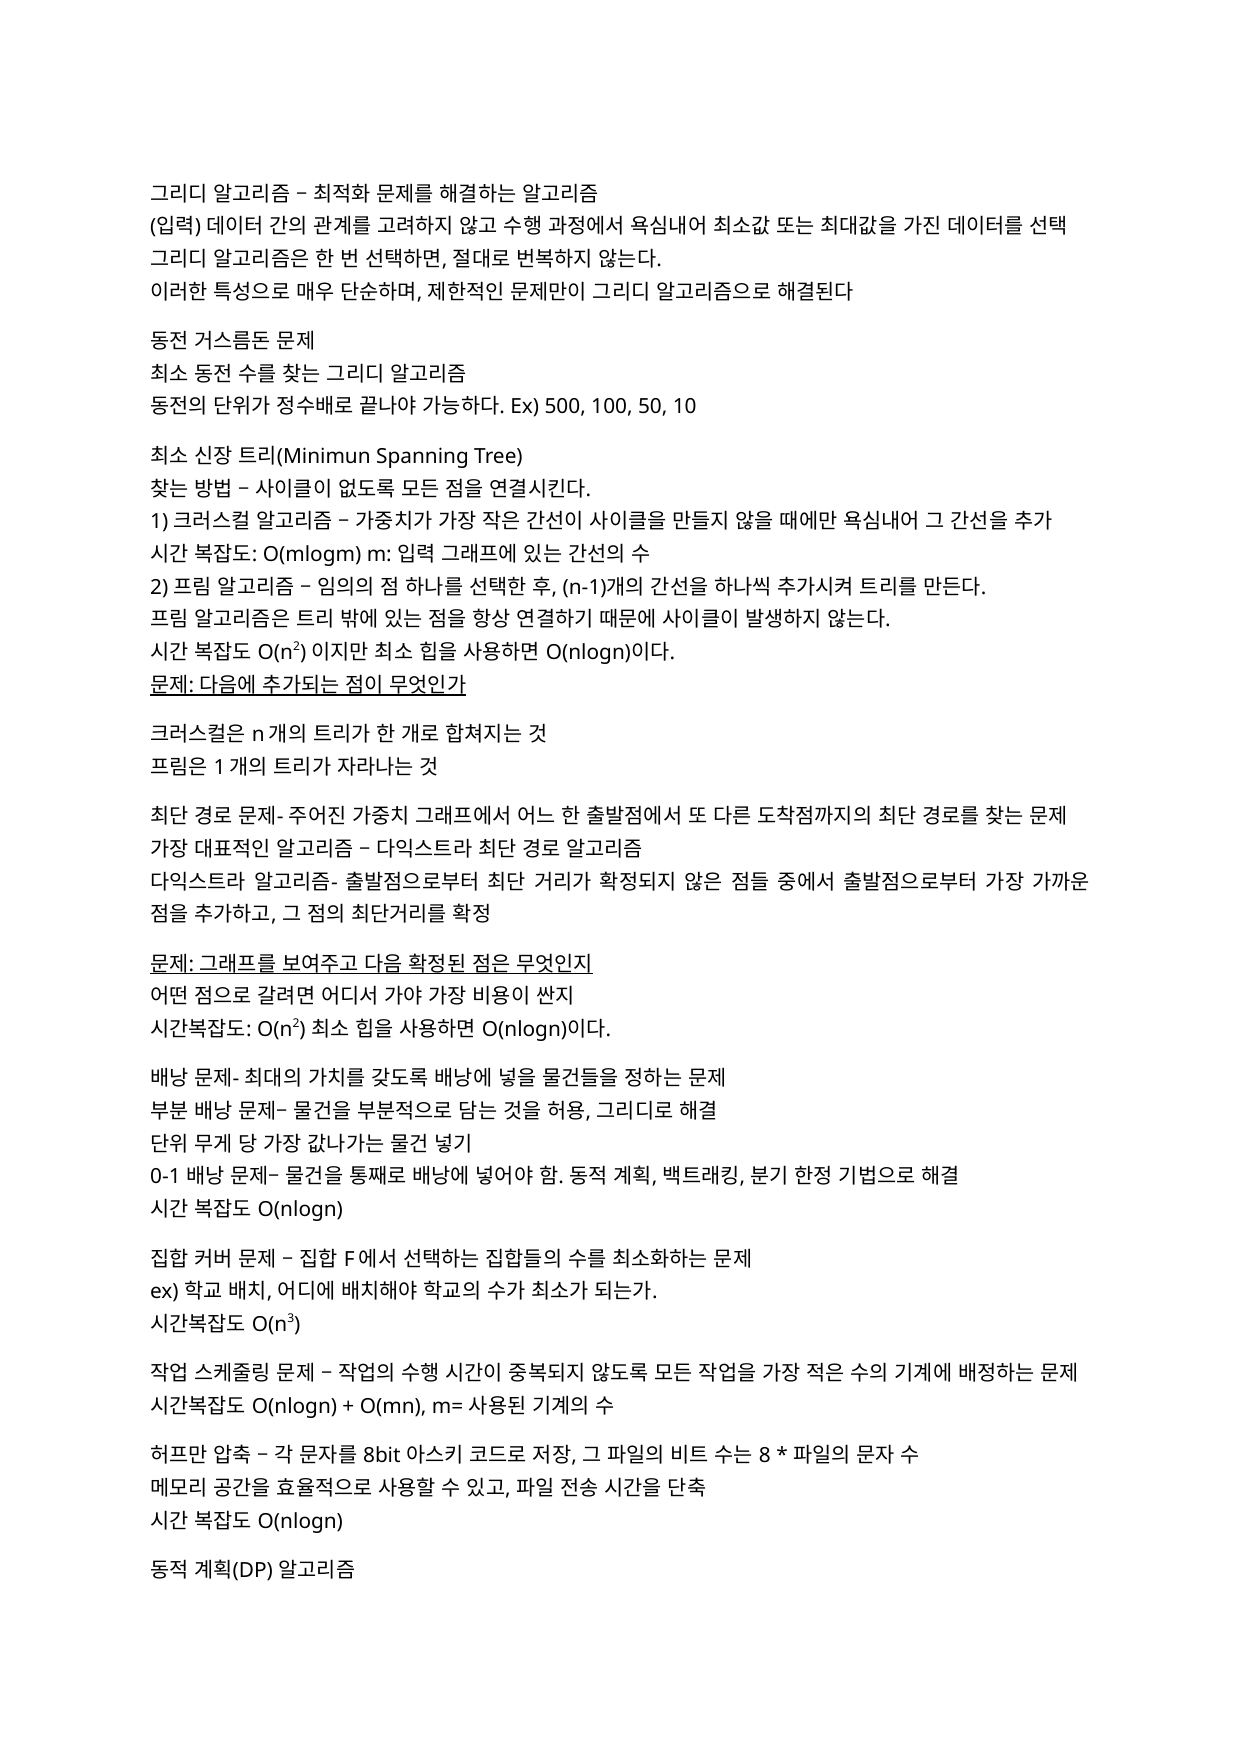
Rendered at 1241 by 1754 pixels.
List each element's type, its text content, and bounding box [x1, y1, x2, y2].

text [150, 1553, 1090, 1584]
text 그리디 알고리즘 – 최적화 문제를 해결하는 알고리즘 (입력) 데이터 간의 관계를 고려하지 않고 수행 과정에서 욕심내어 최소값 또는 최대값을 가진 데이터를 선택 그리디 알고리즘은 한 번 선택하면, 절대로 번복하지 않는다. 이러한 특성으로 매우 단순하며, 제한적인 문제만이 그리디 알고리즘으로 해결된다 [150, 177, 1090, 306]
text 허프만 압축 – 각 문자를 8bit 아스키 코드로 저장, 그 파일의 비트 수는 8 * 파일의 문자 수 메모리 공간을 효율적으로 사용할 수 있고, 파일 전송 시간을 단축 시간 복잡도 O(nlogn) [150, 1438, 1090, 1534]
text 집합 커버 문제 – 집합 F에서 선택하는 집합들의 수를 최소화하는 문제 ex) 학교 배치, 어디에 배치해야 학교의 수가 최소가 되는가. 시간복잡도 O(n3) [150, 1242, 1090, 1337]
text 동전 거스름돈 문제 최소 동전 수를 찾는 그리디 알고리즘 동전의 단위가 정수배로 끝나야 가능하다. Ex) 500, 100, 50, 10 [150, 324, 1090, 420]
text 최단 경로 문제- 주어진 가중치 그래프에서 어느 한 출발점에서 또 다른 도착점까지의 최단 경로를 찾는 문제 가장 대표적인 알고리즘 – 다익스트라 최단 경로 알고리즘 다익스트라 알고리즘- 출발점으로부터 최단 거리가 확정되지 않은 점들 중에서 출발점으로부터 가장 가까운 점을 추가하고, 그 점의 최단거리를 확정 [150, 799, 1090, 928]
text 최소 신장 트리(Minimun Spanning Tree) 찾는 방법 – 사이클이 없도록 모든 점을 연결시킨다. 1) 크러스컬 알고리즘 – 가중치가 가장 작은 간선이 사이클을 만들지 않을 때에만 욕심내어 그 간선을 추가 시간 복잡도: O(mlogm) m: 입력 그래프에 있는 간선의 수 2) 프림 알고리즘 – 임의의 점 하나를 선택한 후, (n-1)개의 간선을 하나씩 추가시켜 트리를 만든다. 프림 알고리즘은 트리 밖에 있는 점을 항상 연결하기 때문에 사이클이 발생하지 않는다. 시간 복잡도 O(n2) 이지만 최소 힙을 사용하면 O(nlogn)이다. 문제: 다음에 추가되는 점이 무엇인가 [150, 439, 1090, 698]
text 배낭 문제- 최대의 가치를 갖도록 배낭에 넣을 물건들을 정하는 문제 부분 배낭 문제– 물건을 부분적으로 담는 것을 허용, 그리디로 해결 단위 무게 당 가장 값나가는 물건 넣기 0-1 배낭 문제– 물건을 통째로 배낭에 넣어야 함. 동적 계획, 백트래킹, 분기 한정 기법으로 해결 시간 복잡도 O(nlogn) [150, 1062, 1090, 1223]
text 작업 스케줄링 문제 – 작업의 수행 시간이 중복되지 않도록 모든 작업을 가장 적은 수의 기계에 배정하는 문제 시간복잡도 O(nlogn) + O(mn), m= 사용된 기계의 수 [150, 1357, 1090, 1419]
text 문제: 그래프를 보여주고 다음 확정된 점은 무엇인지 어떤 점으로 갈려면 어디서 가야 가장 비용이 싼지 시간복잡도: O(n2) 최소 힙을 사용하면 O(nlogn)이다. [150, 947, 1090, 1043]
text 크러스컬은 n개의 트리가 한 개로 합쳐지는 것 프림은 1개의 트리가 자라나는 것 [150, 717, 1090, 781]
